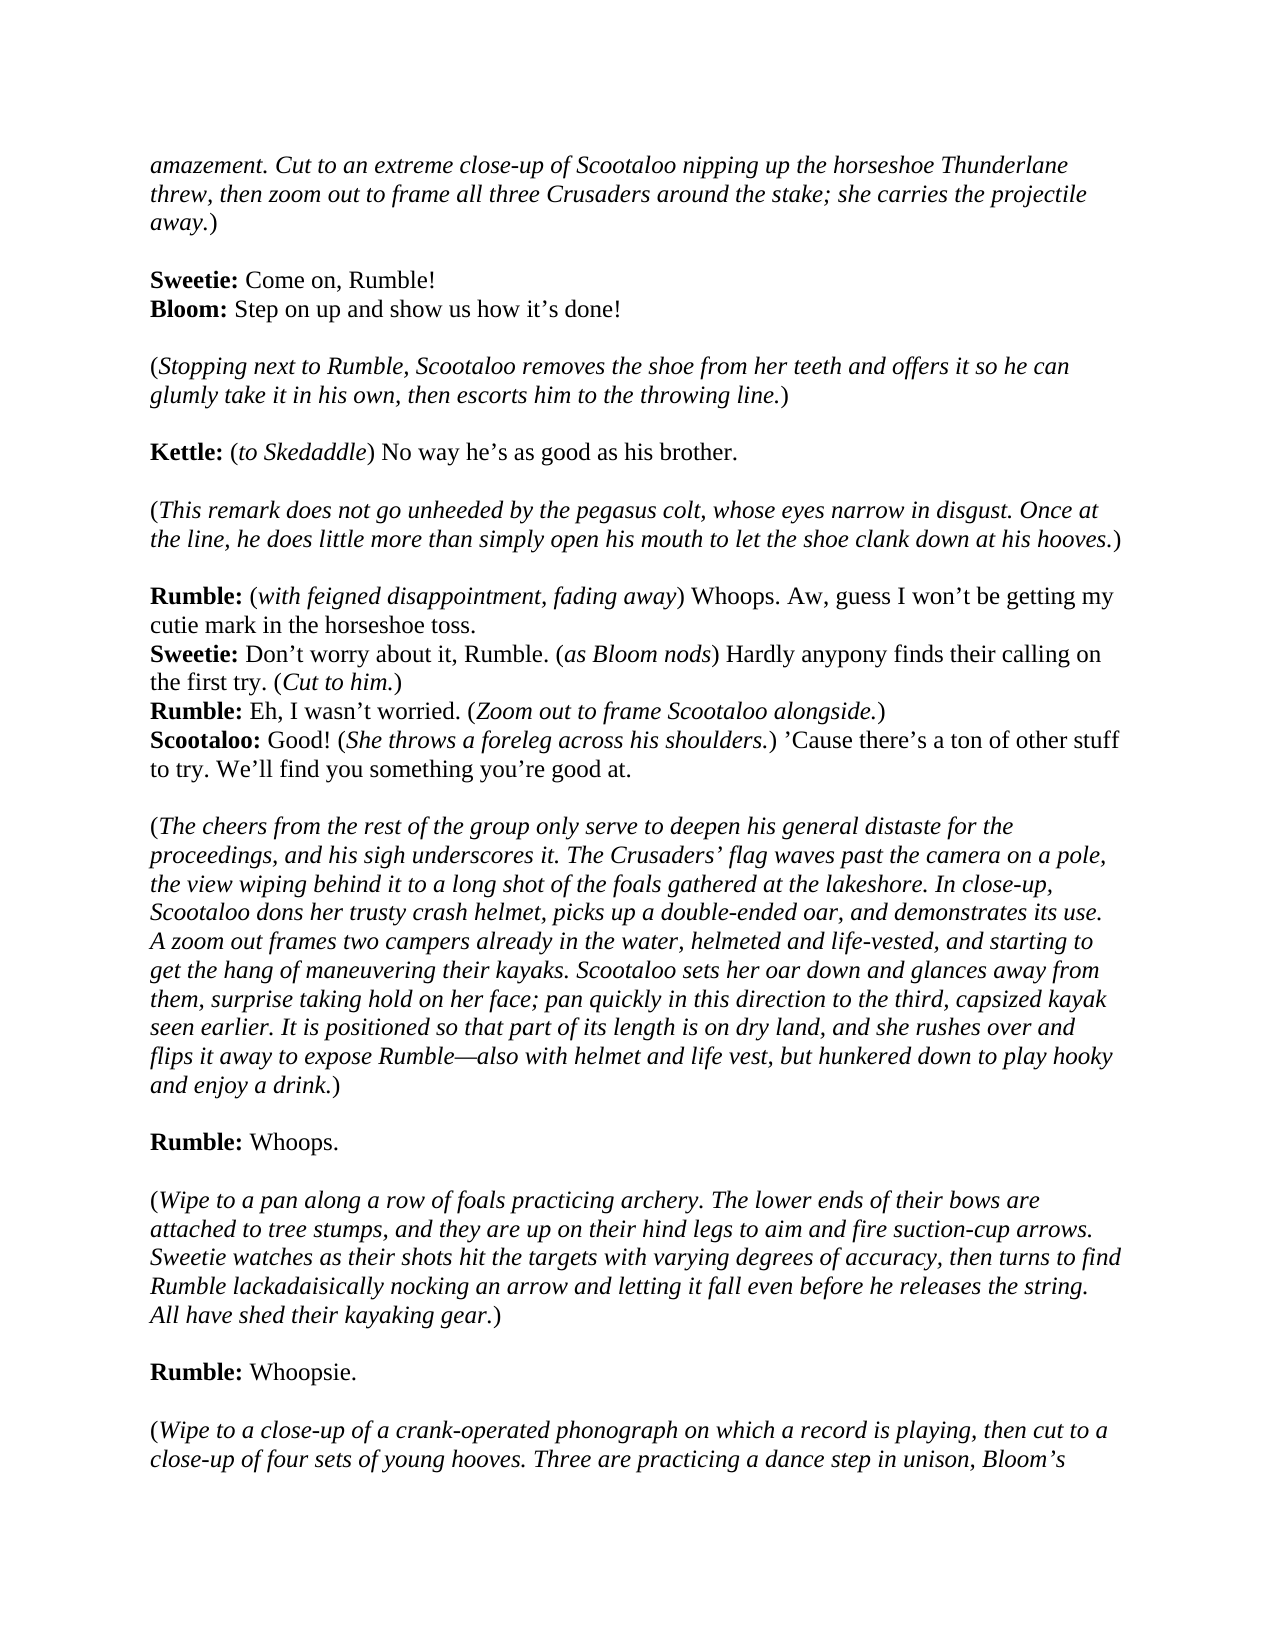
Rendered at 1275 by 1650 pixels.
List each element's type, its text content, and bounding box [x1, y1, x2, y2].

text (Wipe to a pan along a row of foals practicing archery. The lower ends of their bows are attached to tree stumps, and they are up on their hind legs to aim and fire suction-cup arrows. Sweetie watches as their shots hit the targets with varying degrees of accuracy, then turns to find Rumble lackadaisically nocking an arrow and letting it fall even before he releases the string. All have shed their kayaking gear.) [150, 1185, 1125, 1329]
text Bloom: Step on up and show us how it’s done! [150, 294, 1125, 322]
text Sweetie: Don’t worry about it, Rumble. (as Bloom nods) Hardly anypony finds their calling on the first try. (Cut to him.) [150, 639, 1125, 696]
text Scootaloo: Good! (She throws a foreleg across his shoulders.) ’Cause there’s a ton of other stuff to try. We’ll find you something you’re good at. [150, 725, 1125, 782]
text Rumble: Whoops. [150, 1127, 1125, 1156]
text Rumble: Eh, I wasn’t worried. (Zoom out to frame Scootaloo alongside.) [150, 696, 1125, 725]
text Kettle: (to Skedaddle) No way he’s as good as his brother. [150, 437, 1125, 466]
text Rumble: Whoopsie. [150, 1357, 1125, 1386]
text Sweetie: Come on, Rumble! [150, 265, 1125, 294]
text (This remark does not go unheeded by the pegasus colt, whose eyes narrow in disgust. Once at the line, he does little more than simply open his mouth to let the shoe clank down at his hooves.) [150, 495, 1125, 552]
text (Stopping next to Rumble, Scootaloo removes the shoe from her teeth and offers it so he can glumly take it in his own, then escorts him to the throwing line.) [150, 351, 1125, 409]
text (The cheers from the rest of the group only serve to deepen his general distaste for the proceedings, and his sigh underscores it. The Crusaders’ flag waves past the camera on a pole, the view wiping behind it to a long shot of the foals gathered at the lakeshore. In close-up, Scootaloo dons her trusty crash helmet, picks up a double-ended oar, and demonstrates its use. A zoom out frames two campers already in the water, helmeted and life-vested, and starting to get the hang of maneuvering their kayaks. Scootaloo sets her oar down and glances away from them, surprise taking hold on her face; pan quickly in this direction to the third, capsized kayak seen earlier. It is positioned so that part of its length is on dry land, and she rushes over and flips it away to expose Rumble—also with helmet and life vest, but hunkered down to play hooky and enjoy a drink.) [150, 811, 1125, 1099]
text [150, 150, 1125, 236]
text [150, 1415, 1125, 1472]
text Rumble: (with feigned disappointment, fading away) Whoops. Aw, guess I won’t be getting my cutie mark in the horseshoe toss. [150, 581, 1125, 639]
